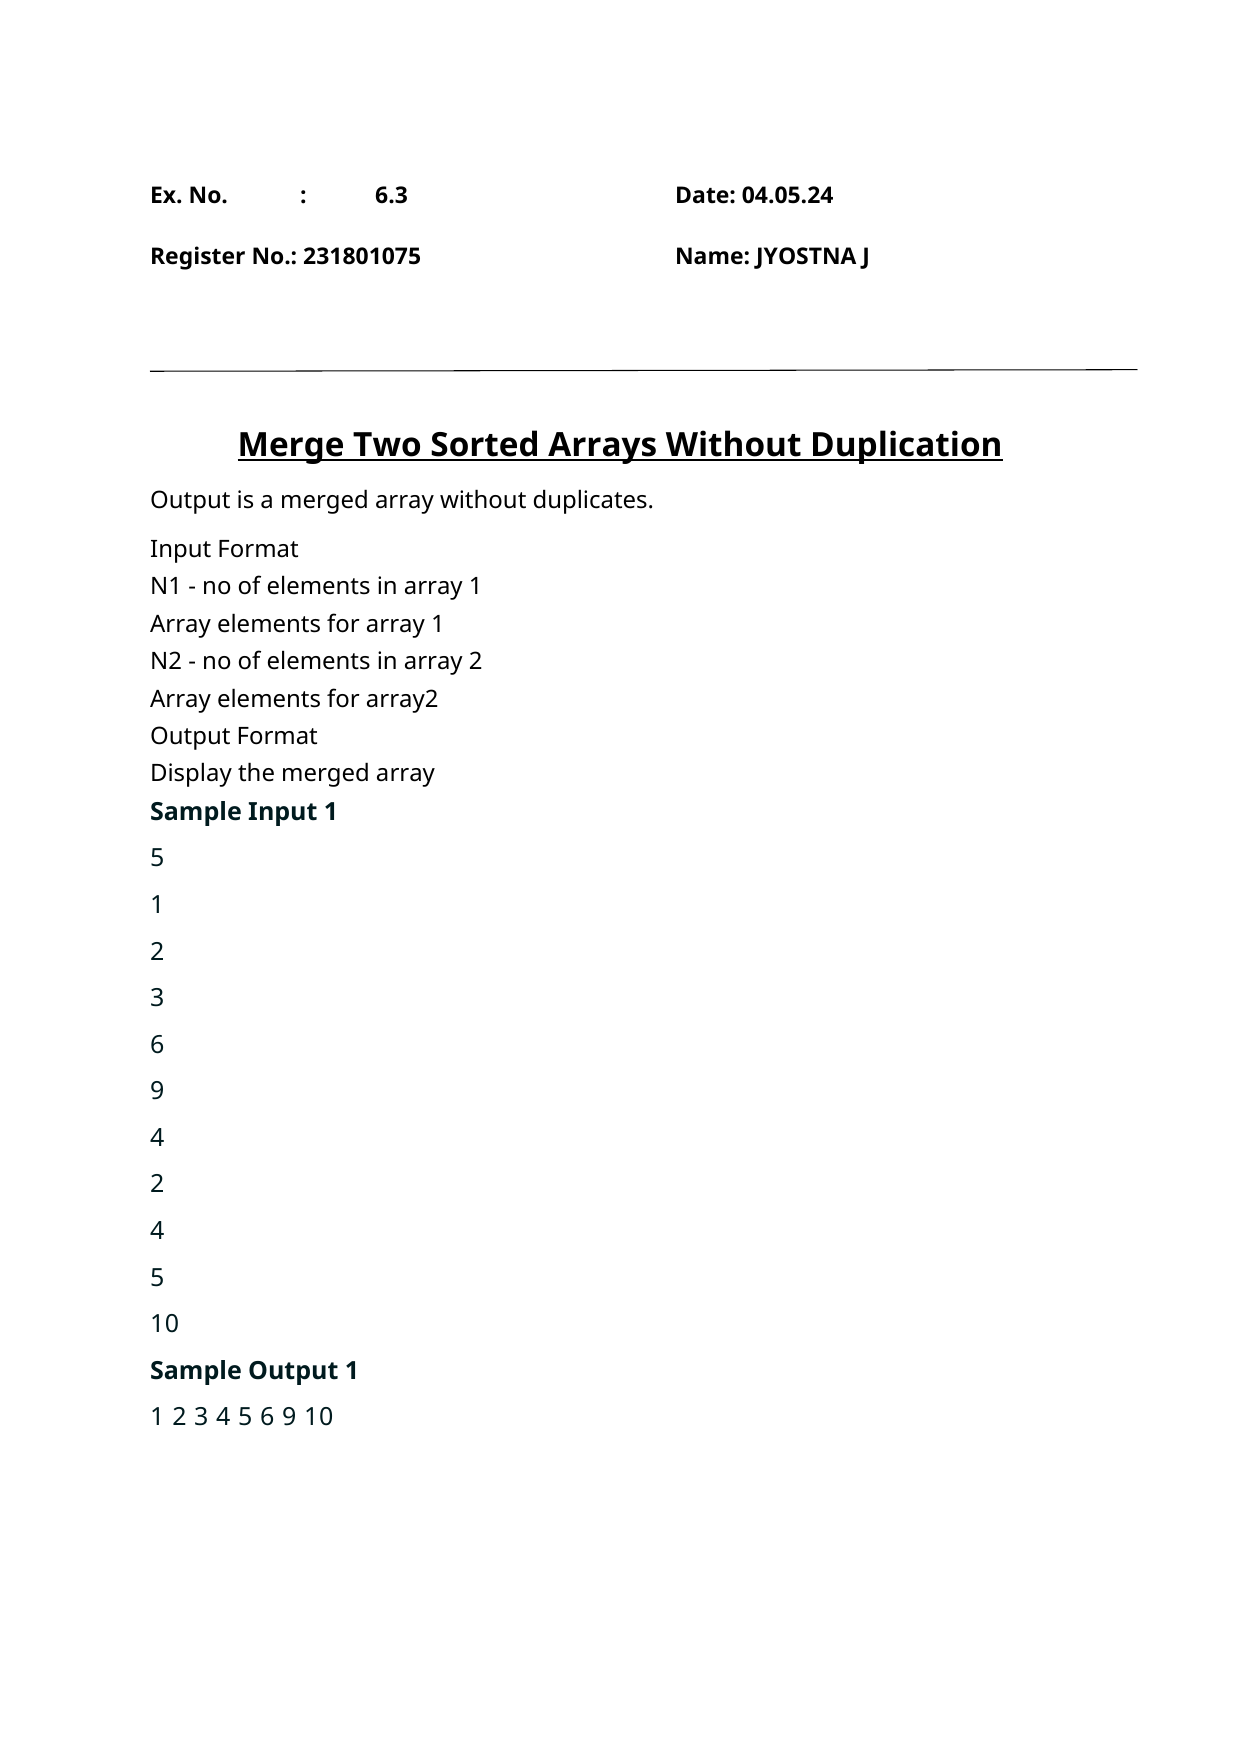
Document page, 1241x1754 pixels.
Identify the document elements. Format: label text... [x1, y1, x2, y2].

text Output Format [150, 719, 1090, 751]
text 5 [150, 840, 1090, 874]
text Ex. No. : 6.3 Date: 04.05.24 [150, 179, 1090, 210]
text 1 2 3 4 5 6 9 10 [150, 1399, 1090, 1433]
text 4 [150, 1213, 1090, 1247]
text 4 [150, 1119, 1090, 1153]
text Input Format [150, 532, 1090, 564]
text N2 - no of elements in array 2 [150, 644, 1090, 677]
text Array elements for array2 [150, 681, 1090, 714]
text Sample Input 1 [150, 793, 1090, 828]
text Array elements for array 1 [150, 607, 1090, 639]
text Register No.: 231801075 Name: JYOSTNA J [150, 239, 1090, 271]
text Sample Output 1 [150, 1352, 1090, 1386]
text 10 [150, 1306, 1090, 1340]
text Merge Two Sorted Arrays Without Duplication [150, 421, 1090, 466]
text N1 - no of elements in array 1 [150, 569, 1090, 602]
text 2 [150, 933, 1090, 967]
text Output is a merged array without duplicates. [150, 483, 1090, 516]
text 1 [150, 887, 1090, 921]
text 3 [150, 980, 1090, 1014]
text 5 [150, 1259, 1090, 1293]
text 9 [150, 1073, 1090, 1107]
text 2 [150, 1166, 1090, 1200]
text 6 [150, 1026, 1090, 1060]
text Display the merged array [150, 756, 1090, 789]
